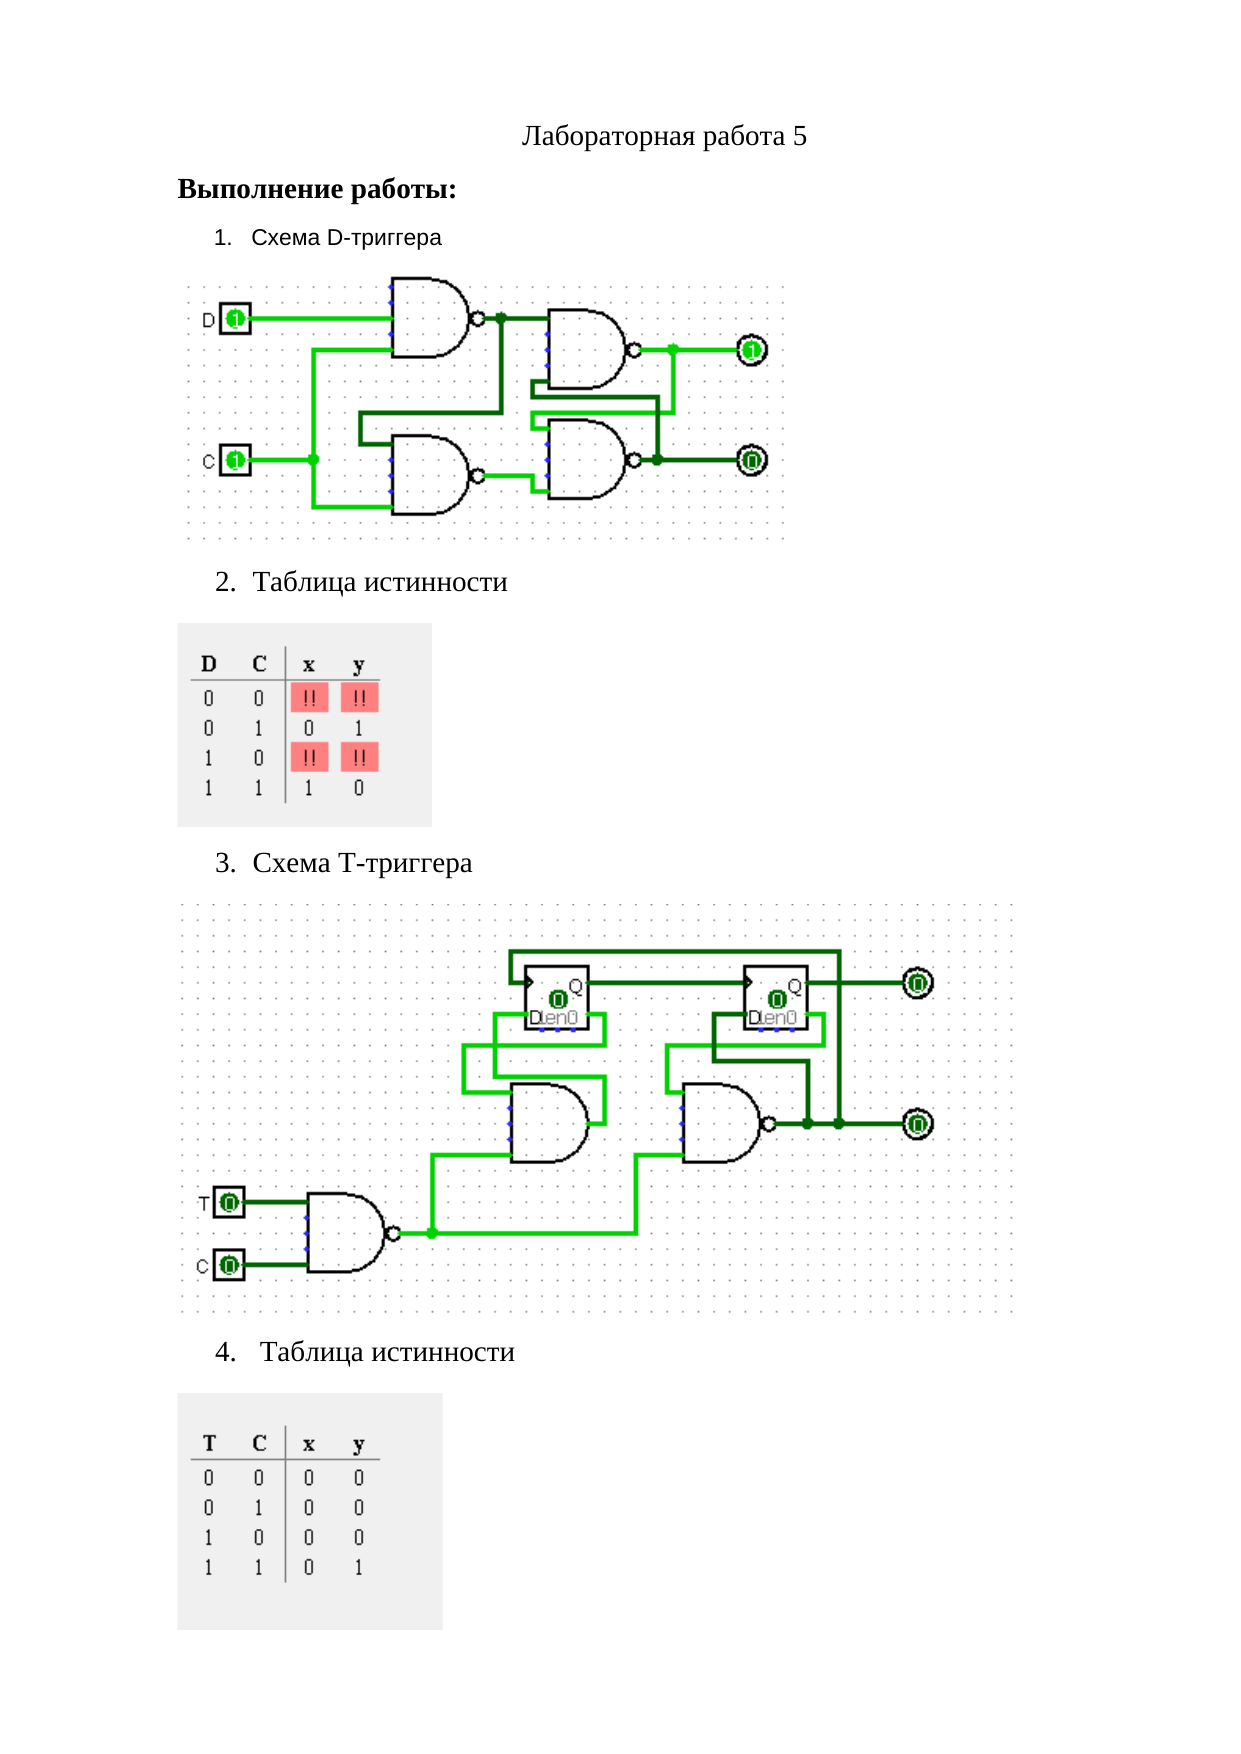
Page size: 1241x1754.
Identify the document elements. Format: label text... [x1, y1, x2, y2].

text Выполнение работы: [177, 171, 1152, 204]
picture [177, 904, 1014, 1316]
list Схема D-триггера [213, 224, 1152, 250]
picture [177, 623, 432, 827]
list Таблица истинности [215, 1334, 1152, 1368]
list Схема Т-триггера [215, 845, 1152, 879]
picture [177, 274, 798, 546]
text Лабораторная работа 5 [177, 118, 1152, 152]
picture [177, 1393, 443, 1630]
list Таблица истинности [215, 564, 1152, 597]
